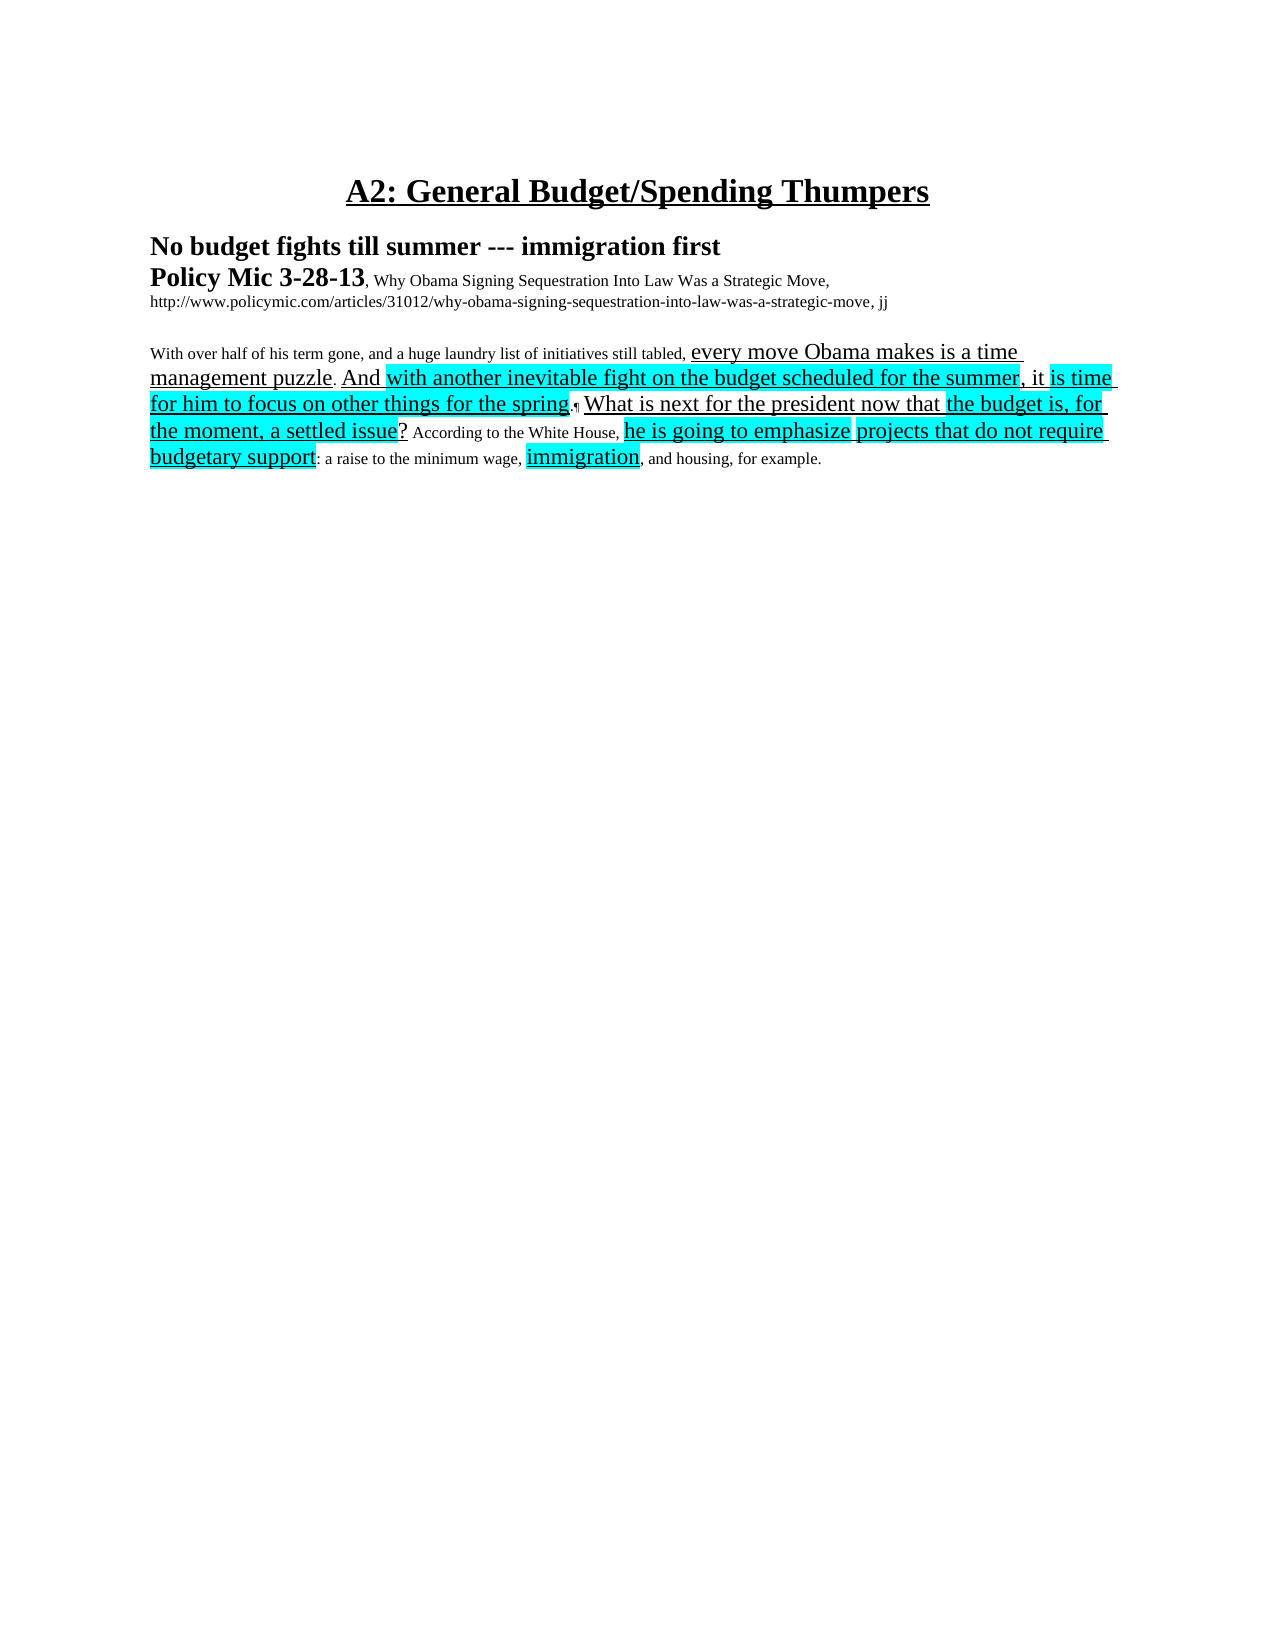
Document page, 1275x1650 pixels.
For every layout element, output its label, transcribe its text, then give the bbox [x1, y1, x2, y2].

subtitle No budget fights till summer --- immigration first [150, 230, 1125, 261]
text Policy Mic 3-28-13, Why Obama Signing Sequestration Into Law Was a Strategic Move, http://www.policymic.com/articles/31012/why-obama-signing-sequestration-into-law-was-a-strategic-move, jj [150, 261, 1125, 311]
subtitle A2: General Budget/Spending Thumpers [150, 171, 1125, 209]
text With over half of his term gone, and a huge laundry list of initiatives still tabled, every move Obama makes is a time management puzzle. And with another inevitable fight on the budget scheduled for the summer, it is time for him to focus on other things for the spring.¶ What is next for the president now that the budget is, for the moment, a settled issue? According to the White House, he is going to emphasize projects that do not require budgetary support: a raise to the minimum wage, immigration, and housing, for example. [150, 338, 1125, 469]
